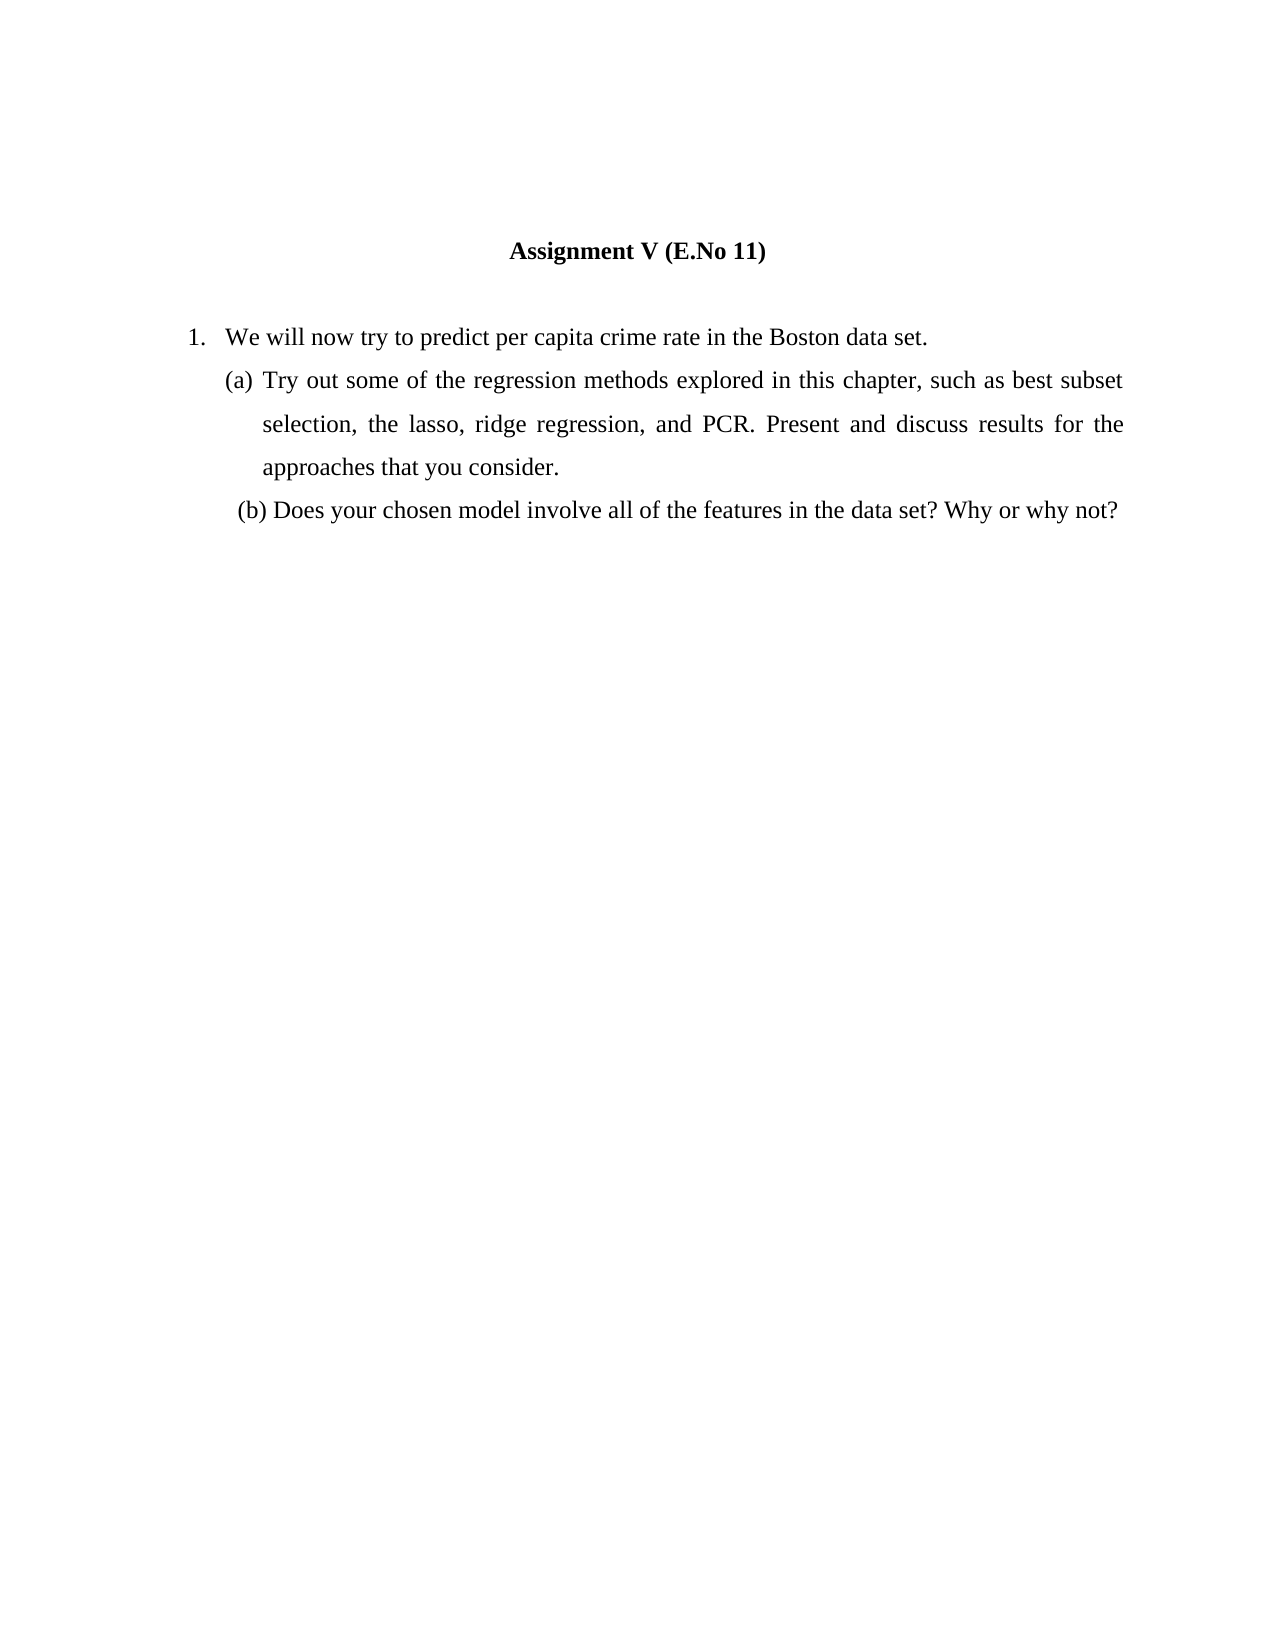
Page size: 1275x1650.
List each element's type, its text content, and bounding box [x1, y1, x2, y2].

list Try out some of the regression methods explored in this chapter, such as best subset selection, the lasso, ridge regression, and PCR. Present and discuss results for the approaches that you consider. [225, 366, 1125, 481]
text (b) Does your chosen model involve all of the features in the data set? Why or why not? [225, 495, 1125, 524]
text Assignment V (E.No 11) [150, 236, 1125, 265]
list We will now try to predict per capita crime rate in the Boston data set. [187, 322, 1125, 351]
